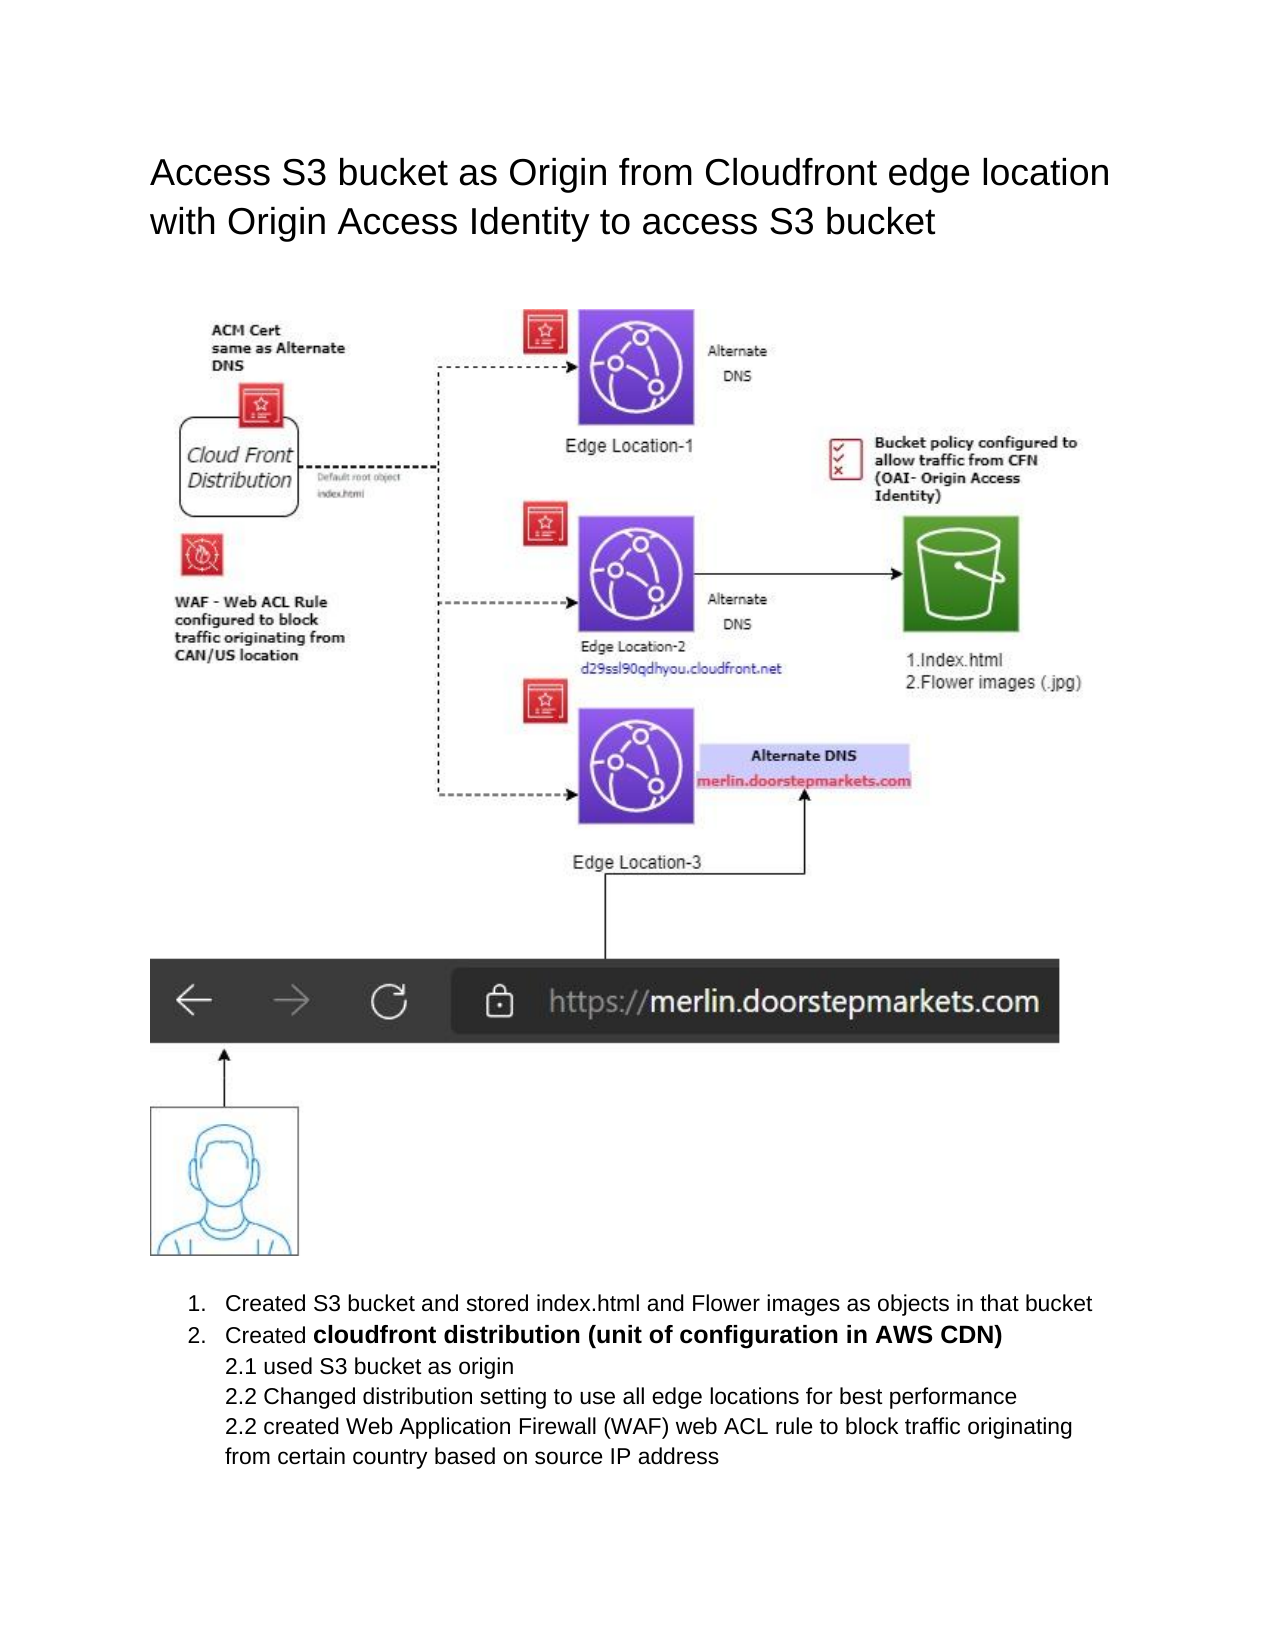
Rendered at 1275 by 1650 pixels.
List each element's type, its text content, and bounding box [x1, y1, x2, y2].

text Access S3 bucket as Origin from Cloudfront edge location with Origin Access Identity to access S3 bucket [150, 150, 1125, 243]
text 2.2 Changed distribution setting to use all edge locations for best performance [225, 1383, 1125, 1409]
text 2.1 used S3 bucket as origin [225, 1353, 1125, 1379]
list Created cloudfront distribution (unit of configuration in AWS CDN) [187, 1320, 1125, 1348]
text 2.2 created Web Application Firewall (WAF) web ACL rule to block traffic originating from certain country based on source IP address [225, 1413, 1125, 1470]
picture [150, 309, 1125, 1256]
list Created S3 bucket and stored index.html and Flower images as objects in that bucket [187, 1289, 1125, 1316]
